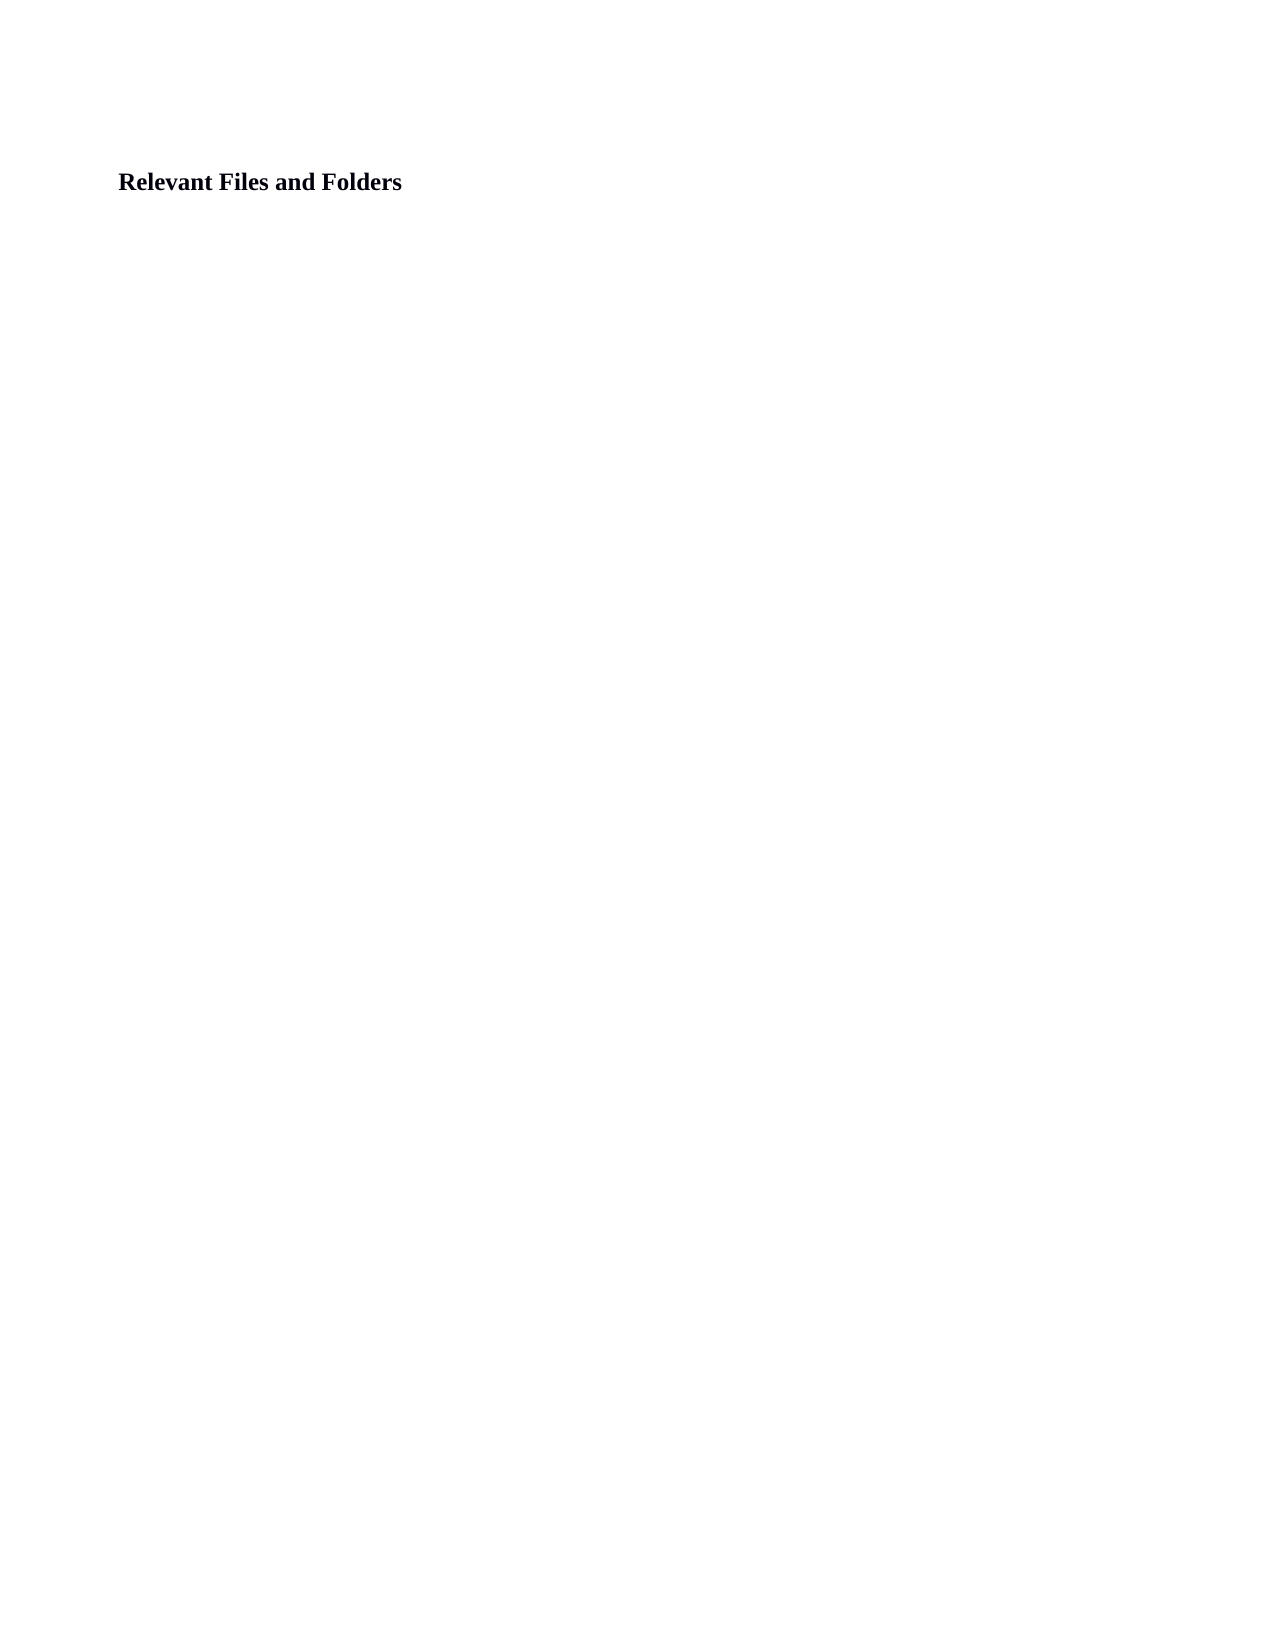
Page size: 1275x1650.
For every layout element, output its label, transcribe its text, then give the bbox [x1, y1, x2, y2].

text Relevant Files and Folders [118, 167, 1157, 196]
